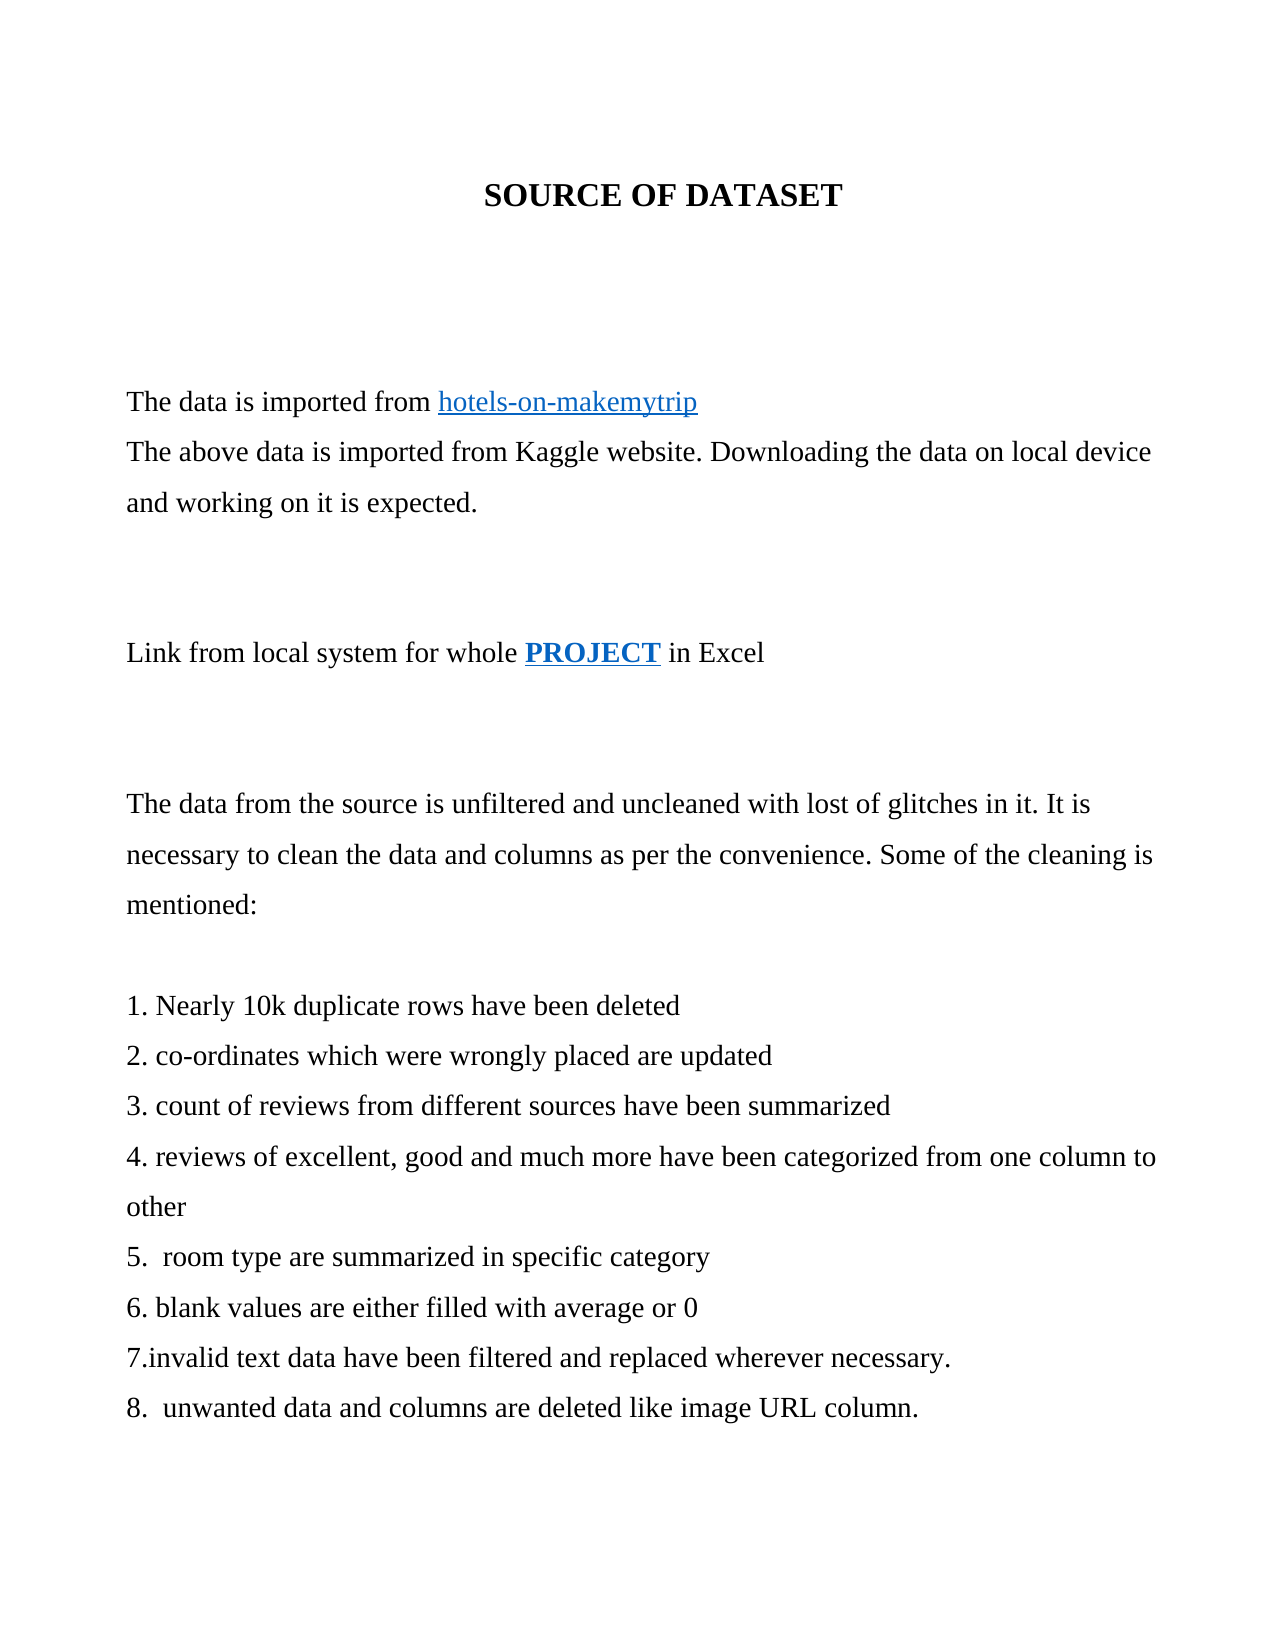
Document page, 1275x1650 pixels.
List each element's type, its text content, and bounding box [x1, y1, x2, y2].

text 3. count of reviews from different sources have been summarized [126, 1088, 1200, 1122]
text The above data is imported from Kaggle website. Downloading the data on local device and working on it is expected. [126, 434, 1200, 518]
text 1. Nearly 10k duplicate rows have been deleted [126, 988, 1200, 1021]
text 8. unwanted data and columns are deleted like image URL column. [126, 1390, 1200, 1424]
text 5. room type are summarized in specific category [126, 1239, 1200, 1273]
text 6. blank values are either filled with average or 0 [126, 1290, 1200, 1323]
text 7.invalid text data have been filtered and replaced wherever necessary. [126, 1340, 1200, 1373]
text SOURCE OF DATASET [126, 176, 1200, 214]
text 4. reviews of excellent, good and much more have been categorized from one column to other [126, 1139, 1200, 1223]
text The data is imported from hotels-on-makemytrip [126, 384, 1200, 418]
text The data from the source is unfiltered and uncleaned with lost of glitches in it. It is necessary to clean the data and columns as per the convenience. Some of the cleaning is mentioned: [126, 787, 1200, 921]
text Link from local system for whole PROJECT in Excel [126, 636, 1200, 669]
text 2. co-ordinates which were wrongly placed are updated [126, 1038, 1200, 1072]
